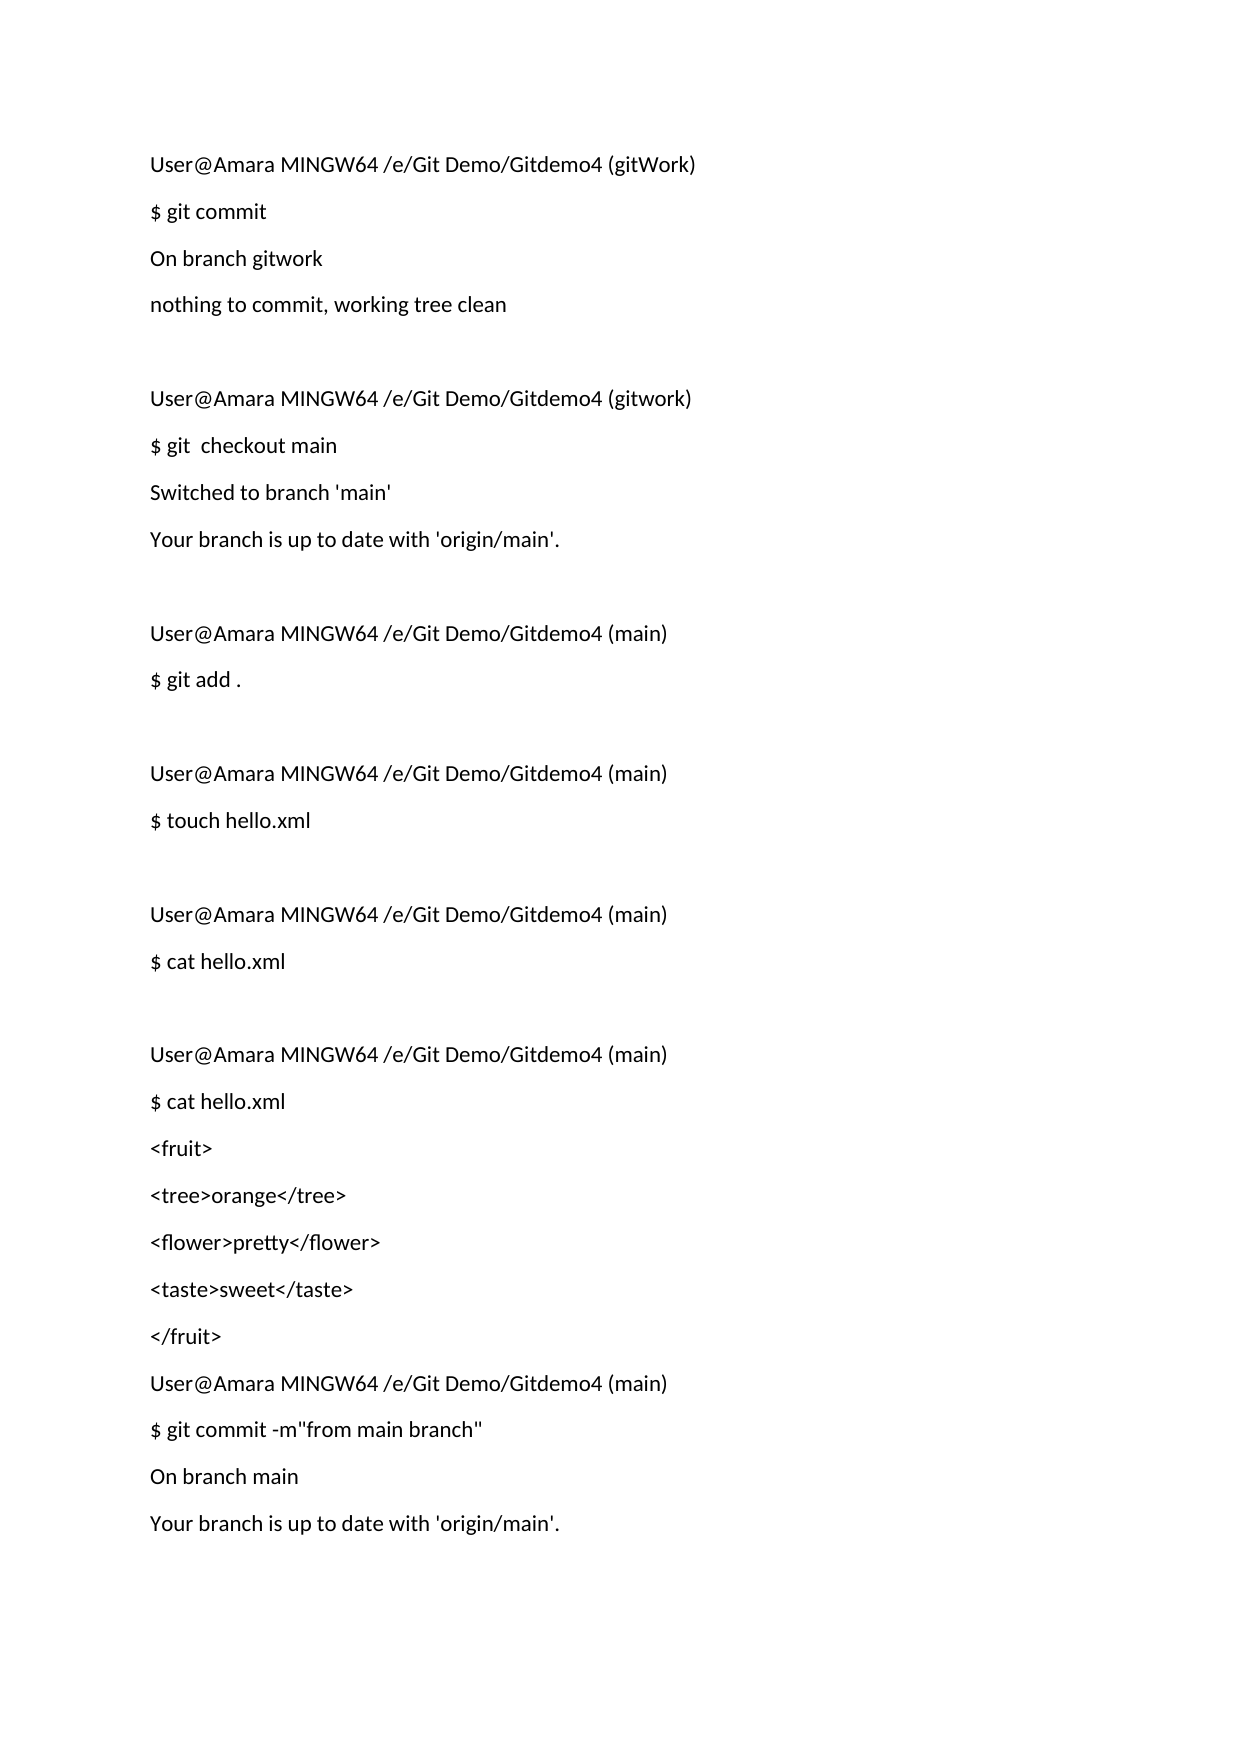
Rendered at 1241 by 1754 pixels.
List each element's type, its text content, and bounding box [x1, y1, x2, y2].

text <flower>pretty</flower> [150, 1228, 1090, 1256]
text On branch gitwork [150, 244, 1090, 272]
text User@Amara MINGW64 /e/Git Demo/Gitdemo4 (gitWork) [150, 150, 1090, 178]
text On branch main [150, 1462, 1090, 1491]
text <fruit> [150, 1134, 1090, 1162]
text $ cat hello.xml [150, 947, 1090, 975]
text User@Amara MINGW64 /e/Git Demo/Gitdemo4 (main) [150, 619, 1090, 647]
text Your branch is up to date with 'origin/main'. [150, 525, 1090, 553]
text $ cat hello.xml [150, 1087, 1090, 1116]
text Your branch is up to date with 'origin/main'. [150, 1509, 1090, 1537]
text </fruit> [150, 1322, 1090, 1350]
text Switched to branch 'main' [150, 478, 1090, 506]
text User@Amara MINGW64 /e/Git Demo/Gitdemo4 (main) [150, 1041, 1090, 1069]
text $ git commit -m"from main branch" [150, 1416, 1090, 1444]
text <taste>sweet</taste> [150, 1275, 1090, 1303]
text $ touch hello.xml [150, 806, 1090, 834]
text User@Amara MINGW64 /e/Git Demo/Gitdemo4 (main) [150, 1369, 1090, 1397]
text User@Amara MINGW64 /e/Git Demo/Gitdemo4 (gitwork) [150, 384, 1090, 412]
text User@Amara MINGW64 /e/Git Demo/Gitdemo4 (main) [150, 759, 1090, 787]
text nothing to commit, working tree clean [150, 291, 1090, 319]
text $ git commit [150, 197, 1090, 225]
text User@Amara MINGW64 /e/Git Demo/Gitdemo4 (main) [150, 900, 1090, 928]
text <tree>orange</tree> [150, 1181, 1090, 1209]
text $ git add . [150, 666, 1090, 694]
text $ git checkout main [150, 431, 1090, 459]
